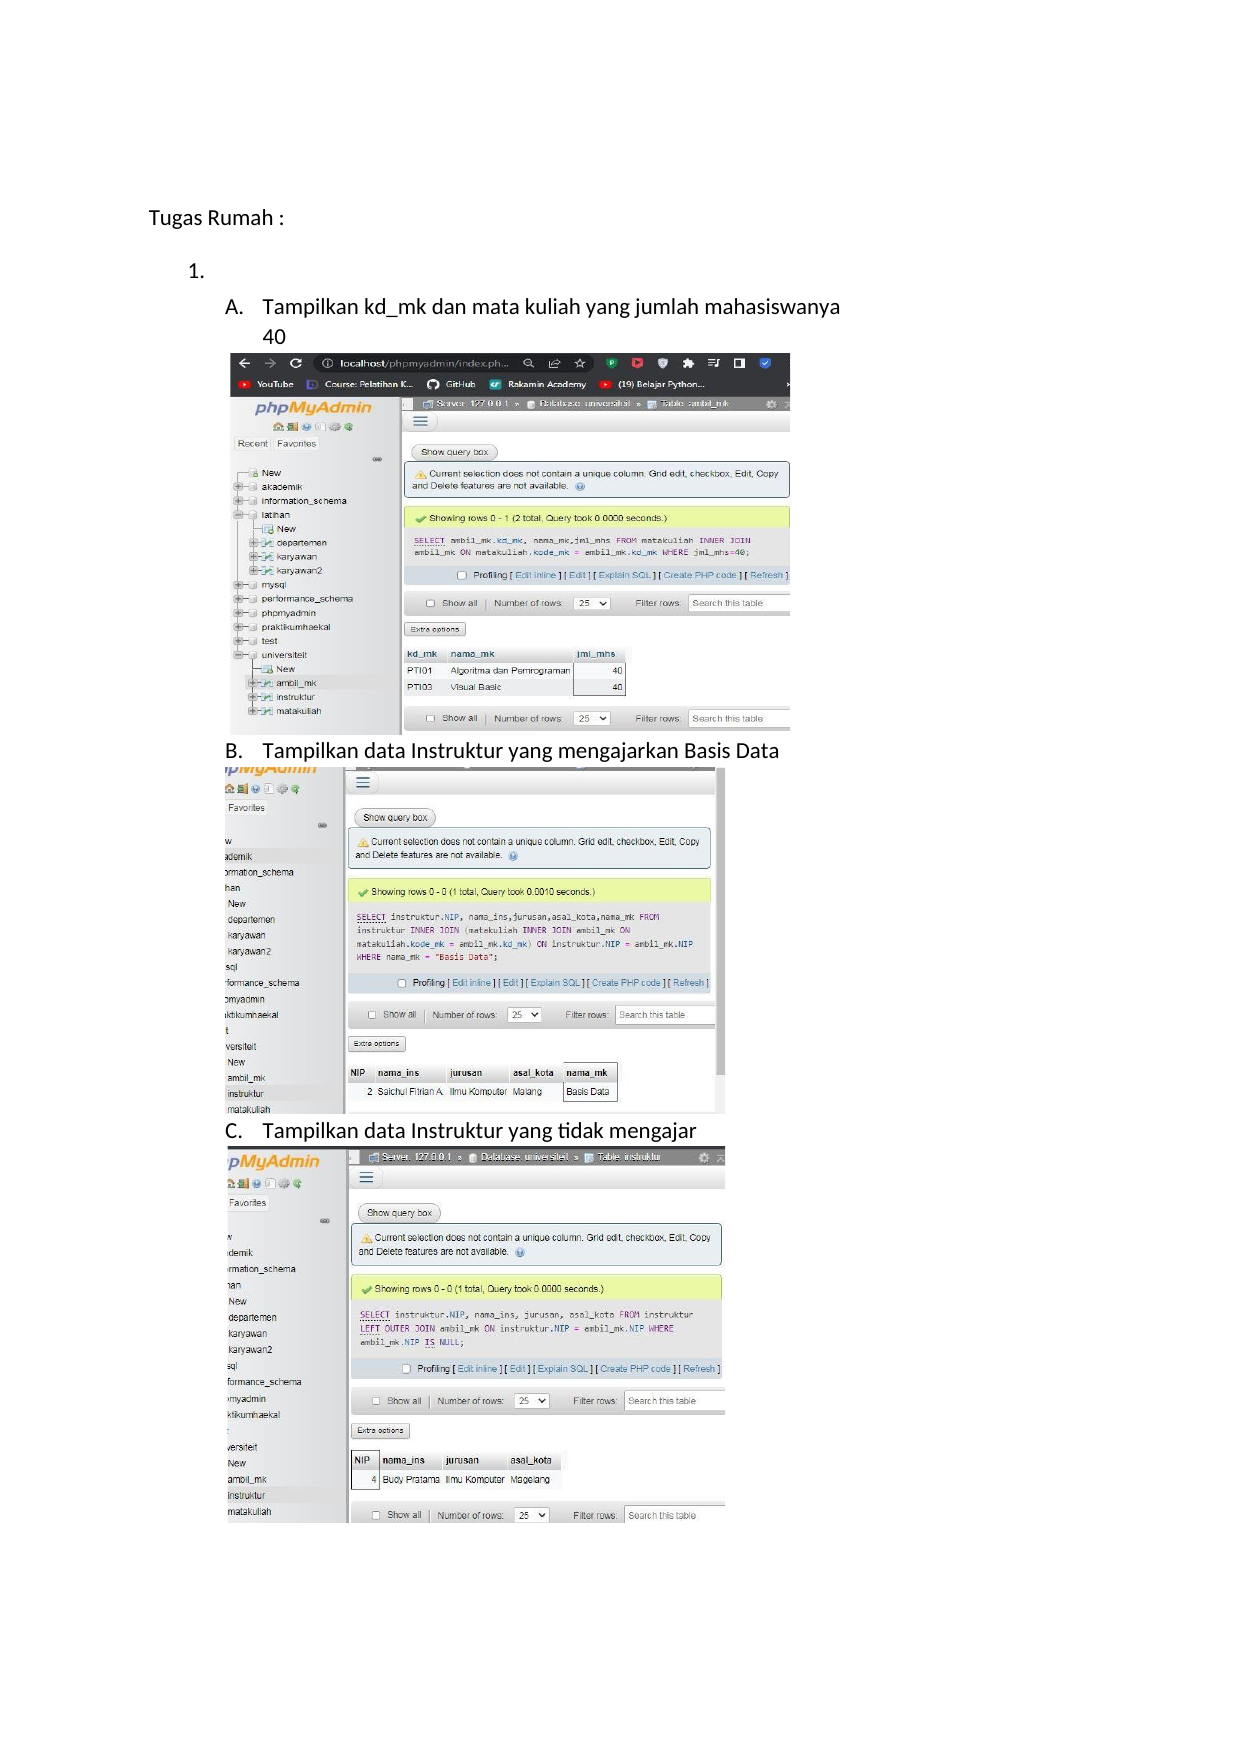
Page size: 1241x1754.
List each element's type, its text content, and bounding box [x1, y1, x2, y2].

text 1. [187, 256, 869, 284]
list Tampilkan kd_mk dan mata kuliah yang jumlah mahasiswanya 40 [225, 292, 869, 351]
text Tugas Rumah : [148, 203, 869, 231]
picture [225, 767, 726, 1114]
list Tampilkan data Instruktur yang mengajarkan Basis Data [225, 737, 869, 765]
picture [230, 353, 791, 735]
picture [227, 1146, 726, 1523]
list Tampilkan data Instruktur yang tidak mengajar [225, 1116, 869, 1144]
